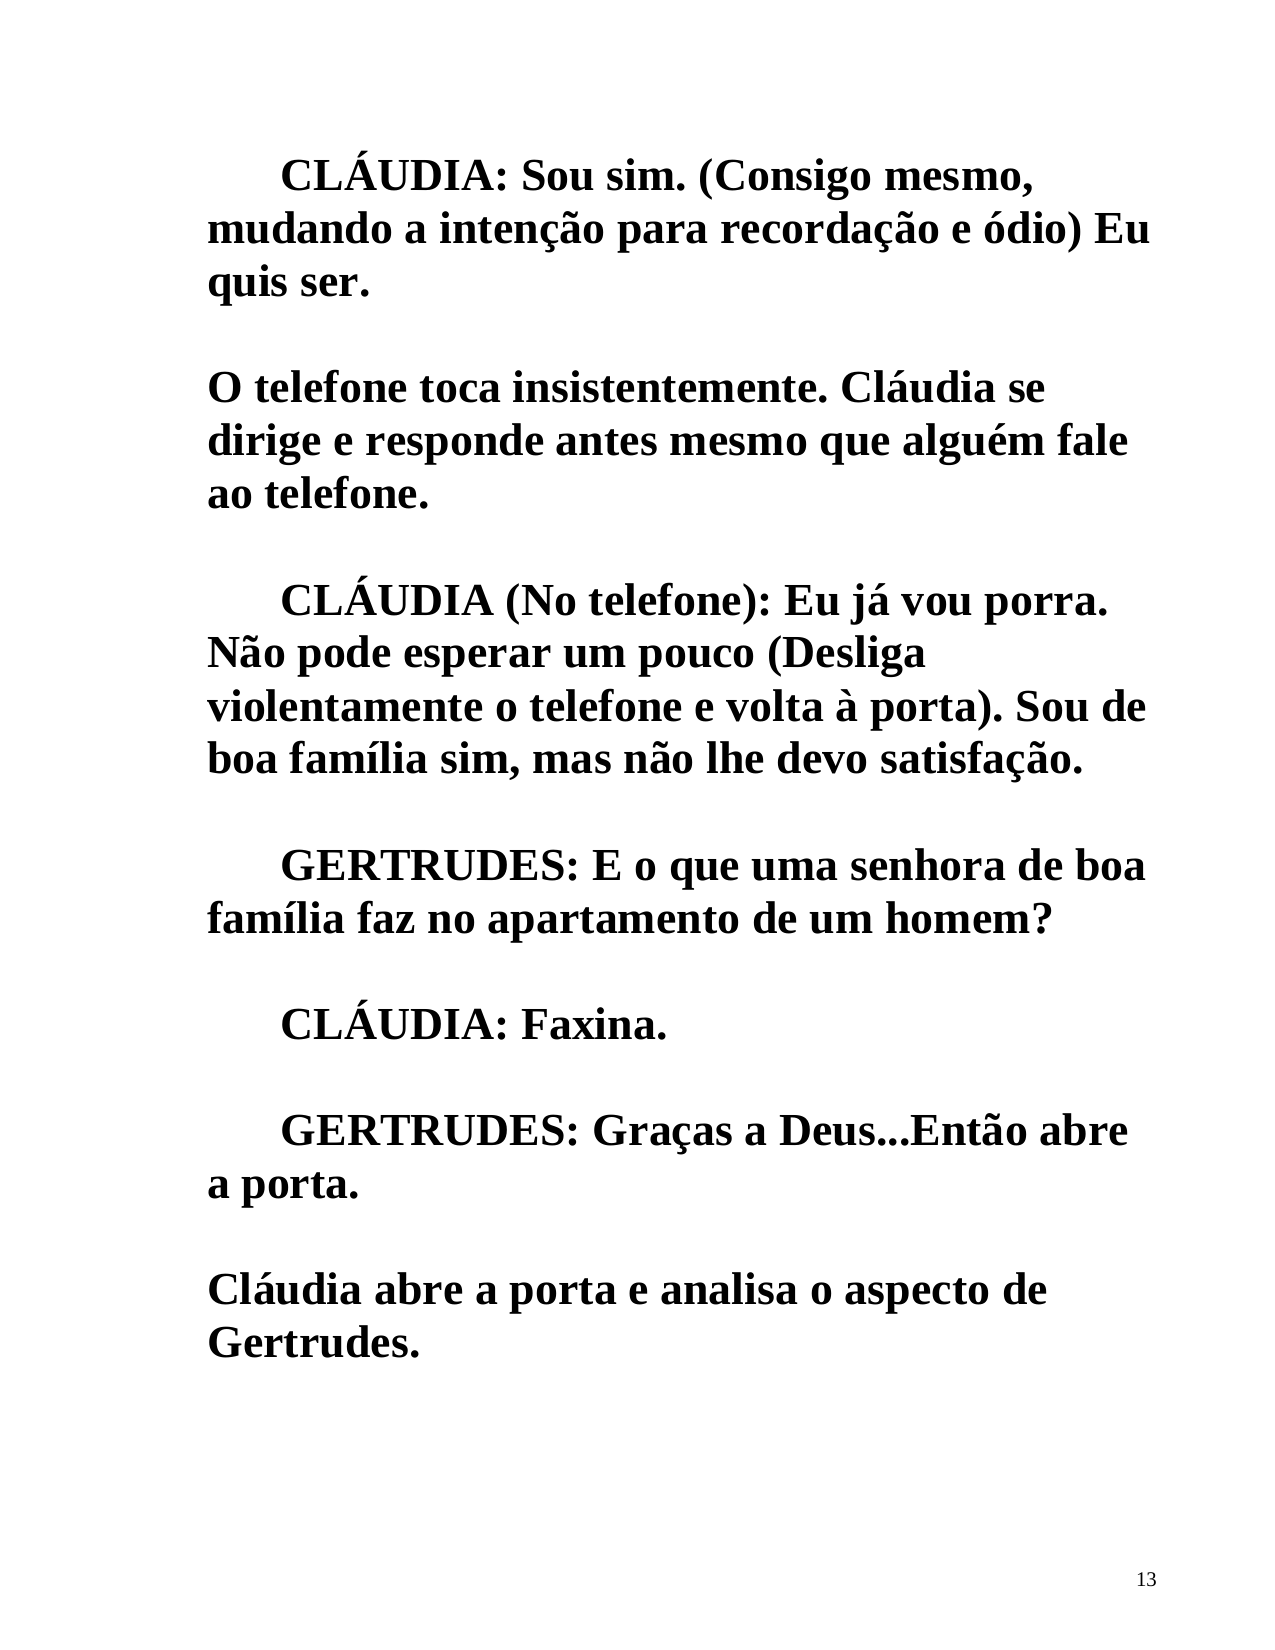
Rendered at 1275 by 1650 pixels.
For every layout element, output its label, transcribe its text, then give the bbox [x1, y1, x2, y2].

text GERTRUDES: E o que uma senhora de boa família faz no apartamento de um homem? [207, 837, 1157, 943]
text Cláudia abre a porta e analisa o aspecto de Gertrudes. [207, 1261, 1157, 1367]
text GERTRUDES: Graças a Deus...Então abre a porta. [207, 1102, 1157, 1208]
text O telefone toca insistentemente. Cláudia se dirige e responde antes mesmo que alguém fale ao telefone. [207, 360, 1157, 519]
text CLÁUDIA: Faxina. [207, 996, 1157, 1049]
text CLÁUDIA (No telefone): Eu já vou porra. Não pode esperar um pouco (Desliga violentamente o telefone e volta à porta). Sou de boa família sim, mas não lhe devo satisfação. [207, 572, 1157, 784]
text CLÁUDIA: Sou sim. (Consigo mesmo, mudando a intenção para recordação e ódio) Eu quis ser. [207, 148, 1157, 307]
